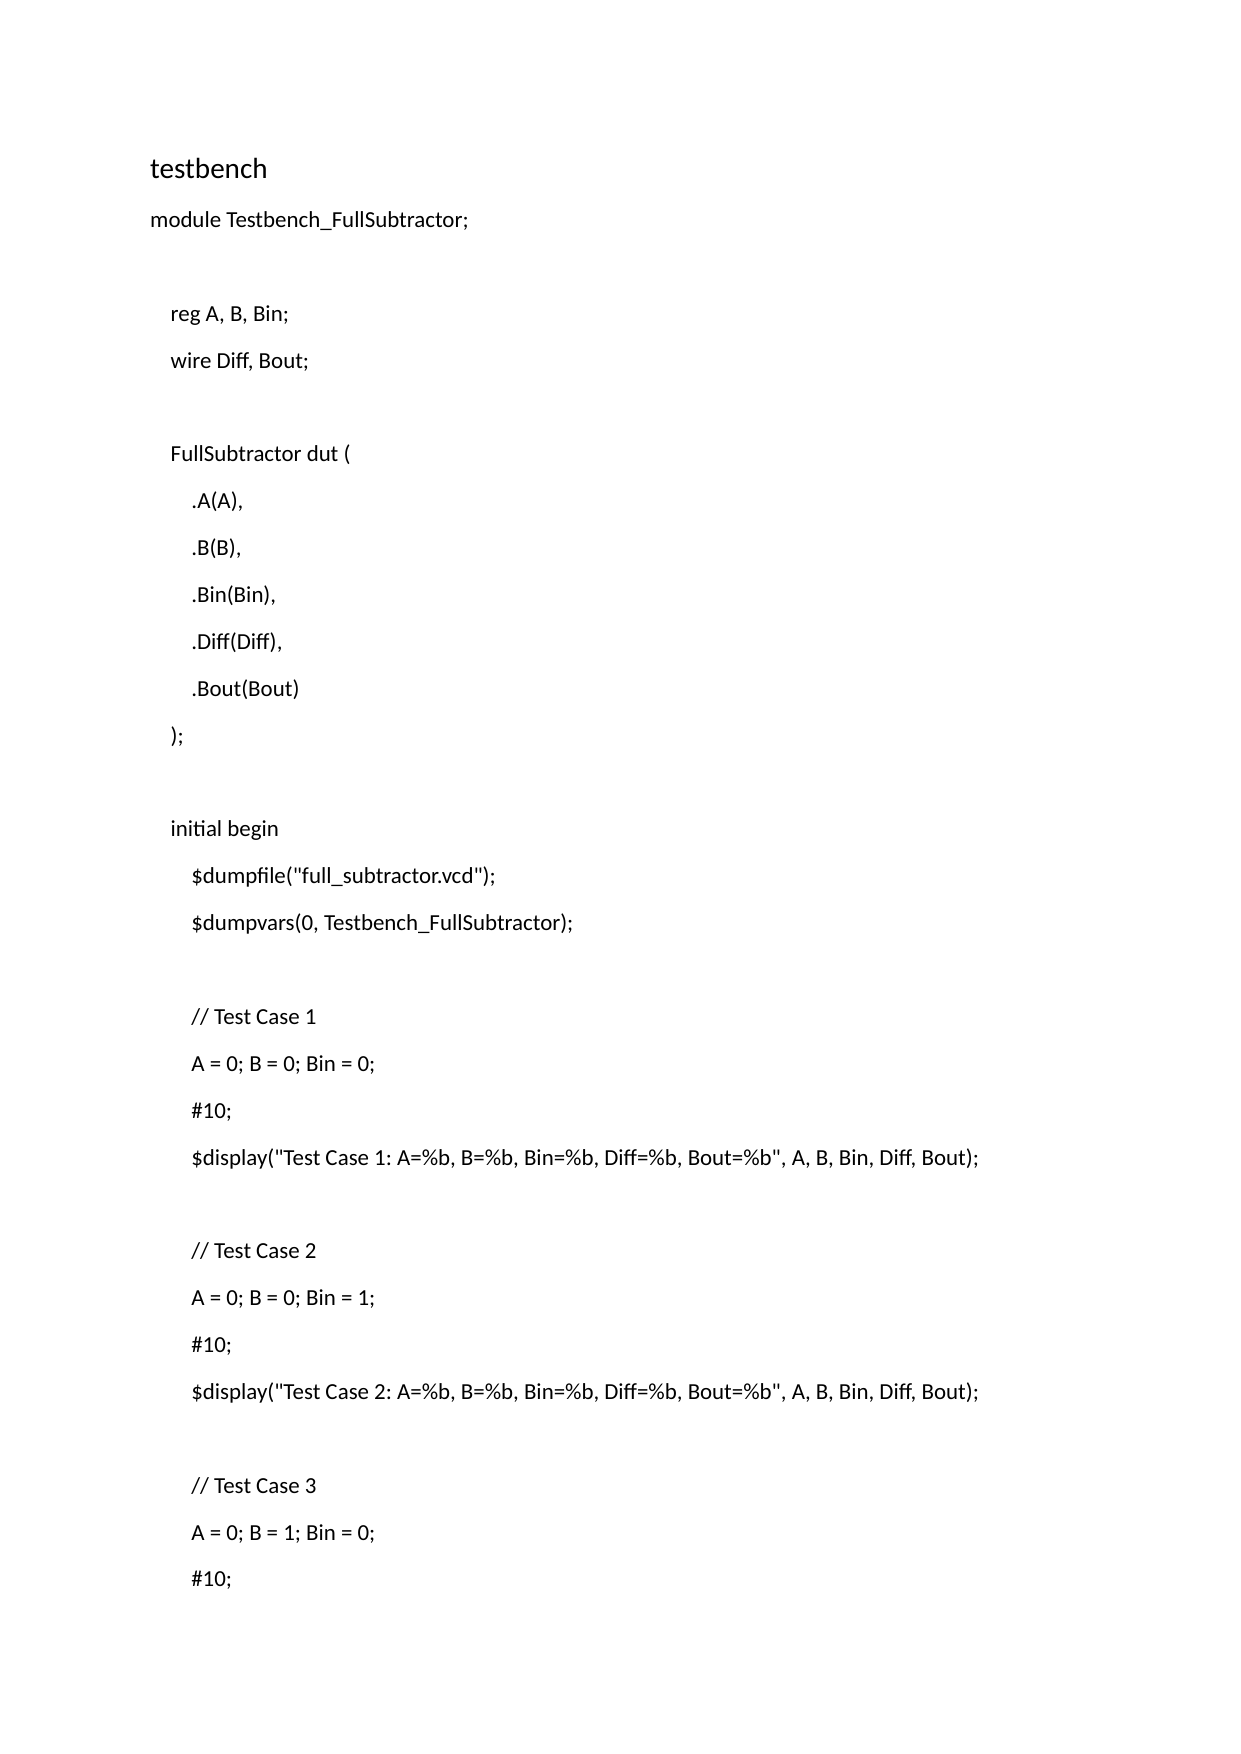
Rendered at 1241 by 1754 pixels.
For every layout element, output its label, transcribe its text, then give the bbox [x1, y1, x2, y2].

text ); [150, 721, 1090, 749]
text initial begin [150, 814, 1090, 842]
text .Diff(Diff), [150, 627, 1090, 655]
text // Test Case 2 [150, 1236, 1090, 1264]
text A = 0; B = 1; Bin = 0; [150, 1518, 1090, 1546]
text .Bout(Bout) [150, 674, 1090, 702]
text // Test Case 3 [150, 1471, 1090, 1499]
text $dumpvars(0, Testbench_FullSubtractor); [150, 908, 1090, 936]
text A = 0; B = 0; Bin = 1; [150, 1283, 1090, 1311]
text #10; [150, 1096, 1090, 1124]
text FullSubtractor dut ( [150, 439, 1090, 467]
text .A(A), [150, 486, 1090, 514]
text $dumpfile("full_subtractor.vcd"); [150, 861, 1090, 889]
text #10; [150, 1330, 1090, 1358]
text .B(B), [150, 533, 1090, 561]
text $display("Test Case 2: A=%b, B=%b, Bin=%b, Diff=%b, Bout=%b", A, B, Bin, Diff, Bout); [150, 1377, 1090, 1405]
text $display("Test Case 1: A=%b, B=%b, Bin=%b, Diff=%b, Bout=%b", A, B, Bin, Diff, Bout); [150, 1143, 1090, 1171]
text reg A, B, Bin; [150, 299, 1090, 327]
text testbench [150, 150, 1090, 186]
text // Test Case 1 [150, 1002, 1090, 1030]
text .Bin(Bin), [150, 580, 1090, 608]
text module Testbench_FullSubtractor; [150, 205, 1090, 233]
text #10; [150, 1564, 1090, 1592]
text A = 0; B = 0; Bin = 0; [150, 1049, 1090, 1077]
text wire Diff, Bout; [150, 346, 1090, 374]
